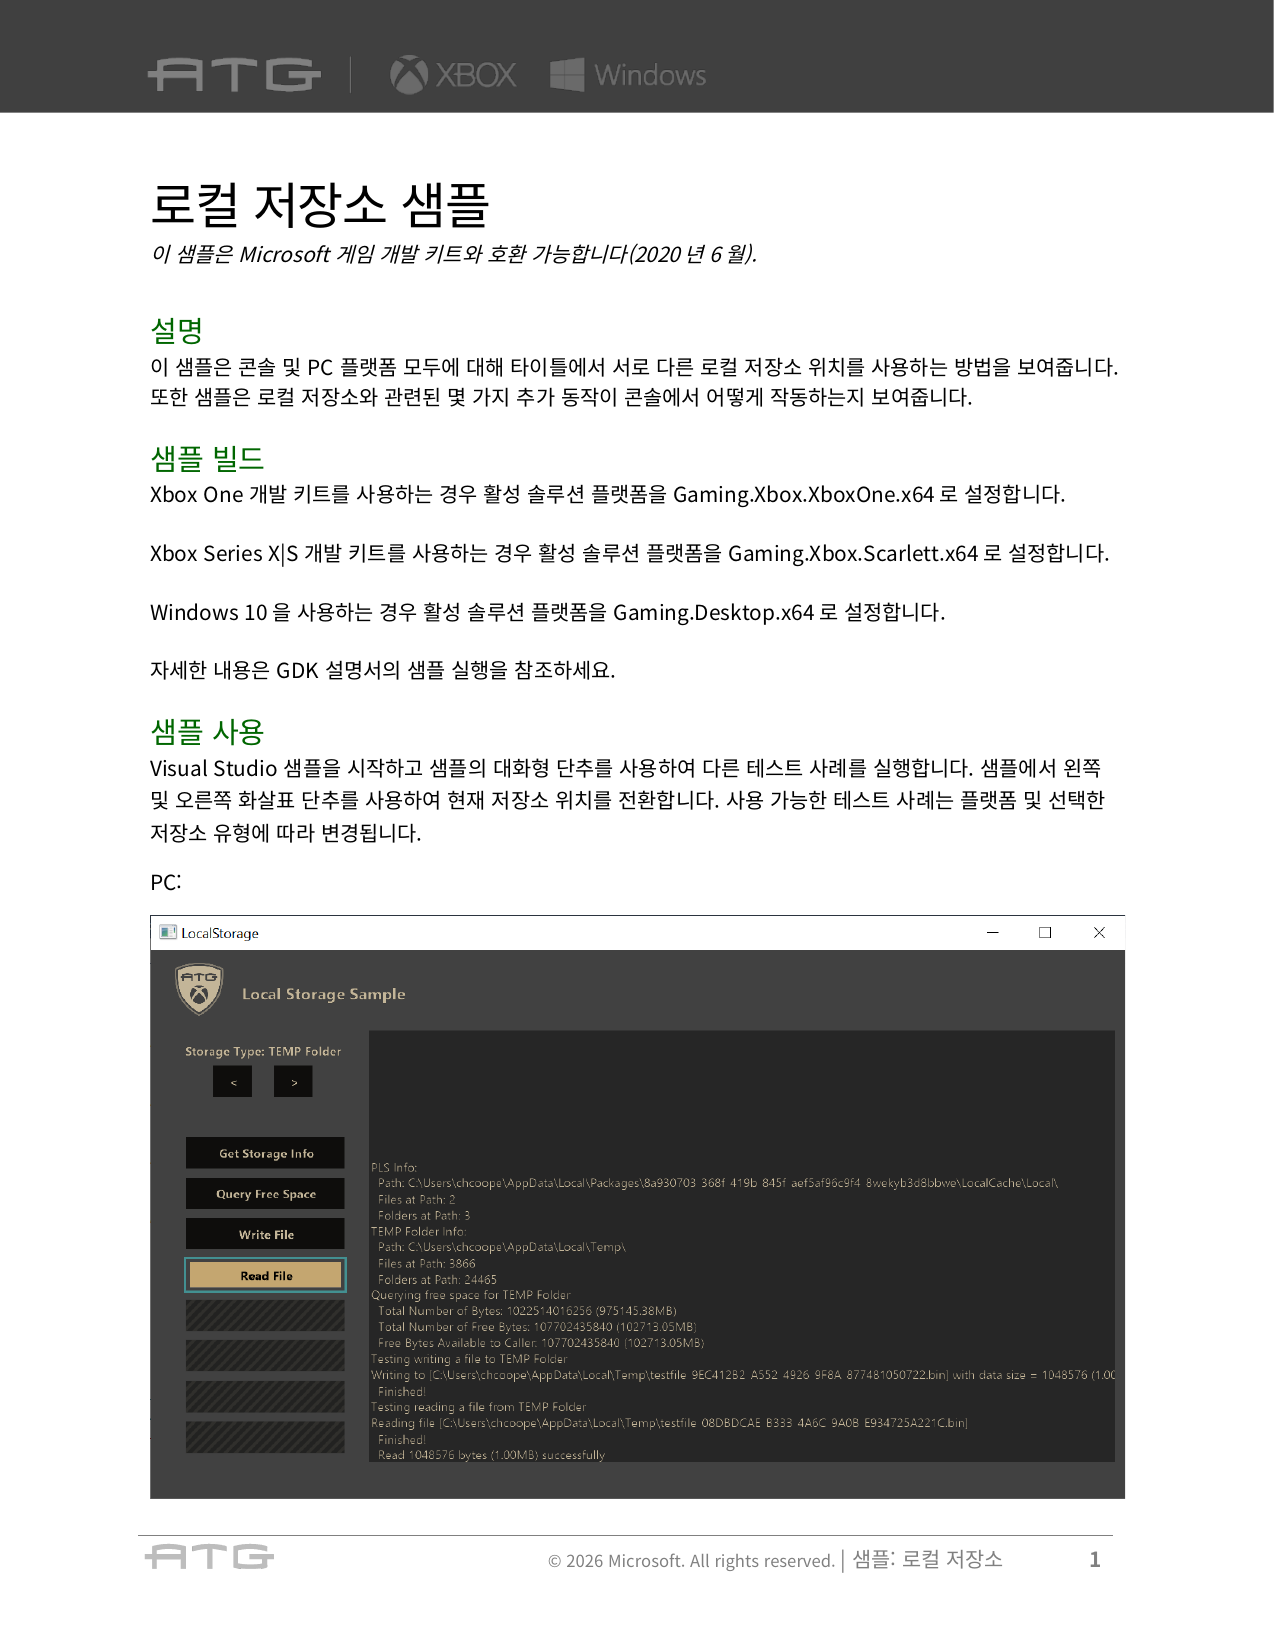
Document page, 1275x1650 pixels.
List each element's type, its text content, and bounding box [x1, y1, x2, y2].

picture [147, 55, 706, 95]
picture [144, 1543, 274, 1569]
text PC: [150, 866, 1125, 897]
subtitle 샘플 빌드 [150, 436, 1125, 478]
picture [150, 915, 1125, 1499]
text Windows 10을 사용하는 경우 활성 솔루션 플랫폼을 Gaming.Desktop.x64로 설정합니다. [150, 596, 1125, 626]
text 이 샘플은 콘솔 및 PC 플랫폼 모두에 대해 타이틀에서 서로 다른 로컬 저장소 위치를 사용하는 방법을 보여줍니다. 또한 샘플은 로컬 저장소와 관련된 몇 가지 추가 동작이 콘솔에서 어떻게 작동하는지 보여줍니다. [150, 351, 1125, 411]
text 자세한 내용은 GDK 설명서의 샘플 실행을 참조하세요. [150, 654, 1125, 684]
title 로컬 저장소 샘플 [150, 166, 1125, 238]
subtitle 설명 [150, 308, 1125, 351]
text Xbox One 개발 키트를 사용하는 경우 활성 솔루션 플랫폼을 Gaming.Xbox.XboxOne.x64로 설정합니다. [150, 478, 1125, 509]
subtitle 샘플 사용 [150, 709, 1125, 752]
text Visual Studio 샘플을 시작하고 샘플의 대화형 단추를 사용하여 다른 테스트 사례를 실행합니다. 샘플에서 왼쪽 및 오른쪽 화살표 단추를 사용하여 현재 저장소 위치를 전환합니다. 사용 가능한 테스트 사례는 플랫폼 및 선택한 저장소 유형에 따라 변경됩니다. [150, 752, 1125, 847]
text 이 샘플은 Microsoft 게임 개발 키트와 호환 가능합니다(2020년 6월). [150, 238, 1125, 269]
text Xbox Series X|S 개발 키트를 사용하는 경우 활성 솔루션 플랫폼을 Gaming.Xbox.Scarlett.x64로 설정합니다. [150, 537, 1125, 567]
